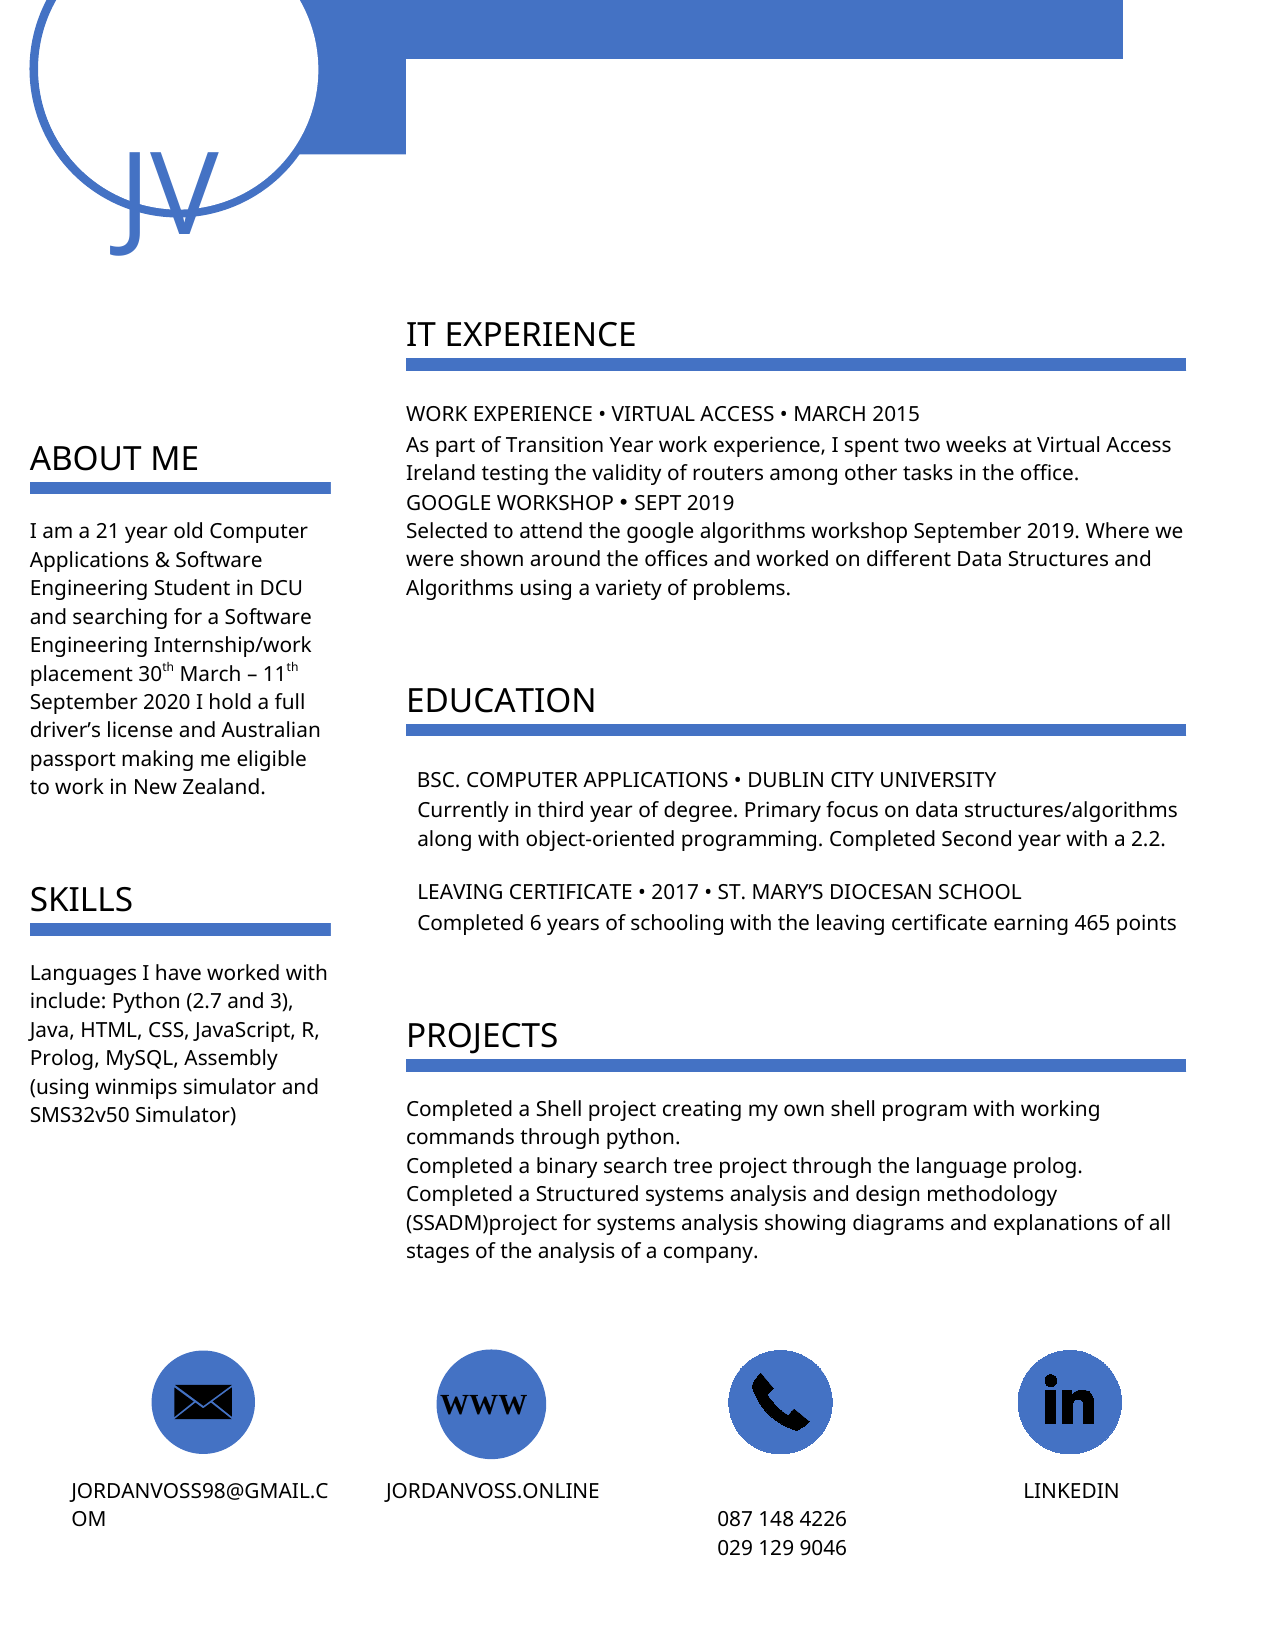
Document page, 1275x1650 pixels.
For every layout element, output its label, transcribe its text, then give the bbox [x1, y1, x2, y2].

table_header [30, 59, 406, 1264]
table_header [406, 1072, 1186, 1264]
